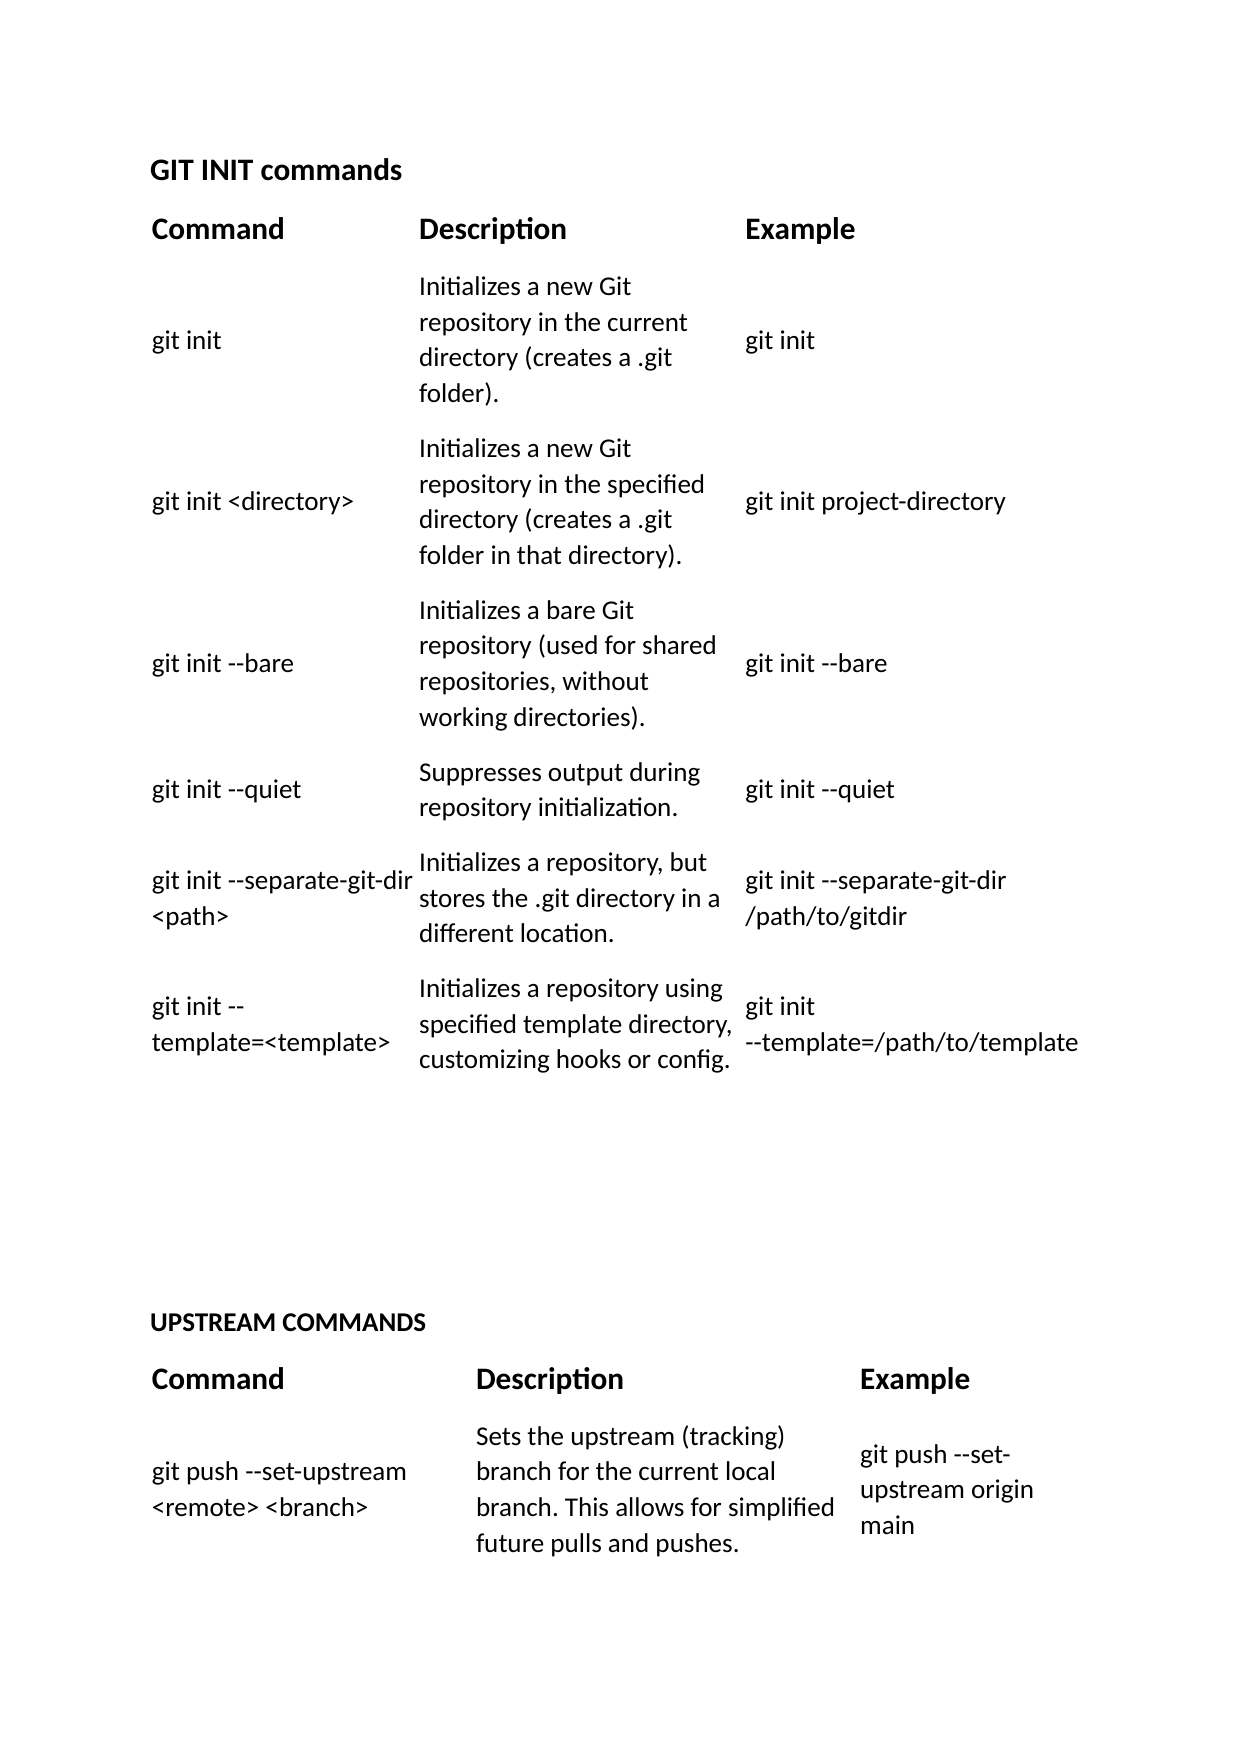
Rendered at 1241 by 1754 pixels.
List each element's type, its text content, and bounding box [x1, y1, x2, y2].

text GIT INIT commands [150, 150, 1090, 188]
table_cell git init --bare [150, 591, 417, 753]
table_header Description [474, 1358, 858, 1417]
table_cell Initializes a new Git repository in the specified directory (creates a .git folder in that directory). [418, 430, 744, 591]
table_cell Initializes a repository using specified template directory, customizing hooks or config. [418, 970, 744, 1096]
text UPSTREAM COMMANDS [150, 1305, 1090, 1338]
table_cell git init project-directory [744, 430, 1090, 591]
table_cell git init <directory> [150, 430, 417, 591]
table_cell Suppresses output during repository initialization. [418, 753, 744, 844]
table_cell git init --separate-git-dir /path/to/gitdir [744, 844, 1090, 970]
table_cell git init --template=<template> [150, 970, 417, 1096]
table_cell git init [744, 268, 1090, 429]
table_header Example [859, 1358, 1090, 1417]
table_cell git init --quiet [744, 753, 1090, 844]
table_cell Sets the upstream (tracking) branch for the current local branch. This allows for simplified future pulls and pushes. [474, 1418, 858, 1579]
table_cell git init --quiet [150, 753, 417, 844]
table_header Command [150, 1358, 474, 1417]
table_cell git init --separate-git-dir <path> [150, 844, 417, 970]
table_header Example [744, 208, 1090, 268]
table_cell git push --set-upstream origin main [859, 1418, 1090, 1579]
table_cell Initializes a repository, but stores the .git directory in a different location. [418, 844, 744, 970]
table_cell Initializes a bare Git repository (used for shared repositories, without working directories). [418, 591, 744, 753]
table_header Command [150, 208, 417, 268]
table_cell git init [150, 268, 417, 429]
table_cell git push --set-upstream <remote> <branch> [150, 1418, 474, 1579]
table_header Description [418, 208, 744, 268]
table_cell git init --template=/path/to/template [744, 970, 1090, 1096]
table_cell git init --bare [744, 591, 1090, 753]
table_cell Initializes a new Git repository in the current directory (creates a .git folder). [418, 268, 744, 429]
